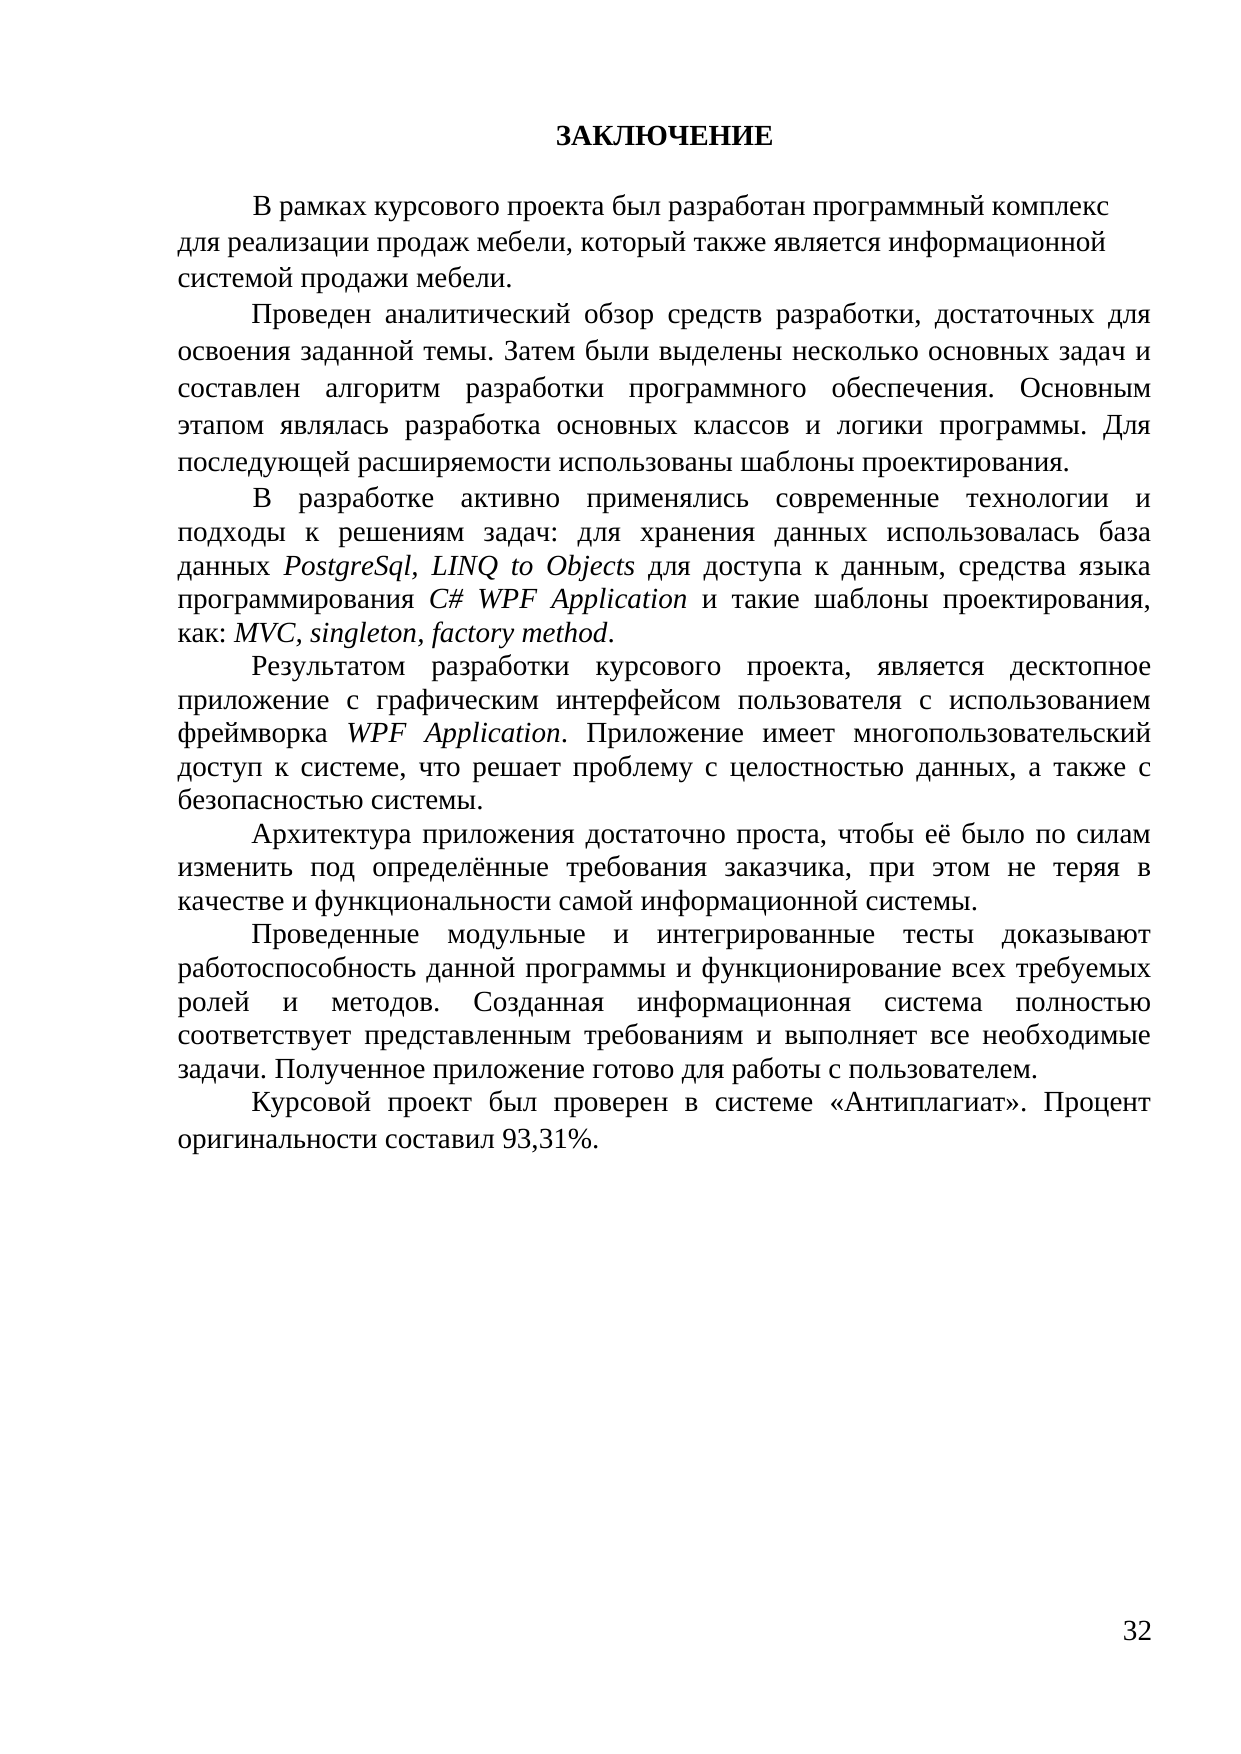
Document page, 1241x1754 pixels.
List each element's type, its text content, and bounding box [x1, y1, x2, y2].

text Проведен аналитический обзор средств разработки, достаточных для освоения заданной темы. Затем были выделены несколько основных задач и составлен алгоритм разработки программного обеспечения. Основным этапом являлась разработка основных классов и логики программы. Для последующей расширяемости использованы шаблоны проектирования. [177, 296, 1152, 477]
text Проведенные модульные и интегрированные тесты доказывают работоспособность данной программы и функционирование всех требуемых ролей и методов. Созданная информационная система полностью соответствует представленным требованиям и выполняет все необходимые задачи. Полученное приложение готово для работы с пользователем. [177, 917, 1152, 1084]
text В рамках курсового проекта был разработан программный комплекс для реализации продаж мебели, который также является информационной системой продажи мебели. [177, 188, 1152, 294]
text Курсовой проект был проверен в системе «Антиплагиат». Процент оригинальности составил 93,31%. [177, 1084, 1152, 1155]
text Результатом разработки курсового проекта, является десктопное приложение с графическим интерфейсом пользователя с использованием фреймворка WPF Application. Приложение имеет многопользовательский доступ к системе, что решает проблему с целостностью данных, а также с безопасностью системы. [177, 648, 1152, 816]
text ЗАКЛЮЧЕНИЕ [177, 118, 1152, 152]
text Архитектура приложения достаточно проста, чтобы её было по силам изменить под определённые требования заказчика, при этом не теряя в качестве и функциональности самой информационной системы. [177, 816, 1152, 917]
text В разработке активно применялись современные технологии и подходы к решениям задач: для хранения данных использовалась база данных PostgreSql, LINQ to Objects для доступа к данным, средства языка программирования C# WPF Application и такие шаблоны проектирования, как: MVC, singleton, factory method. [177, 481, 1152, 648]
